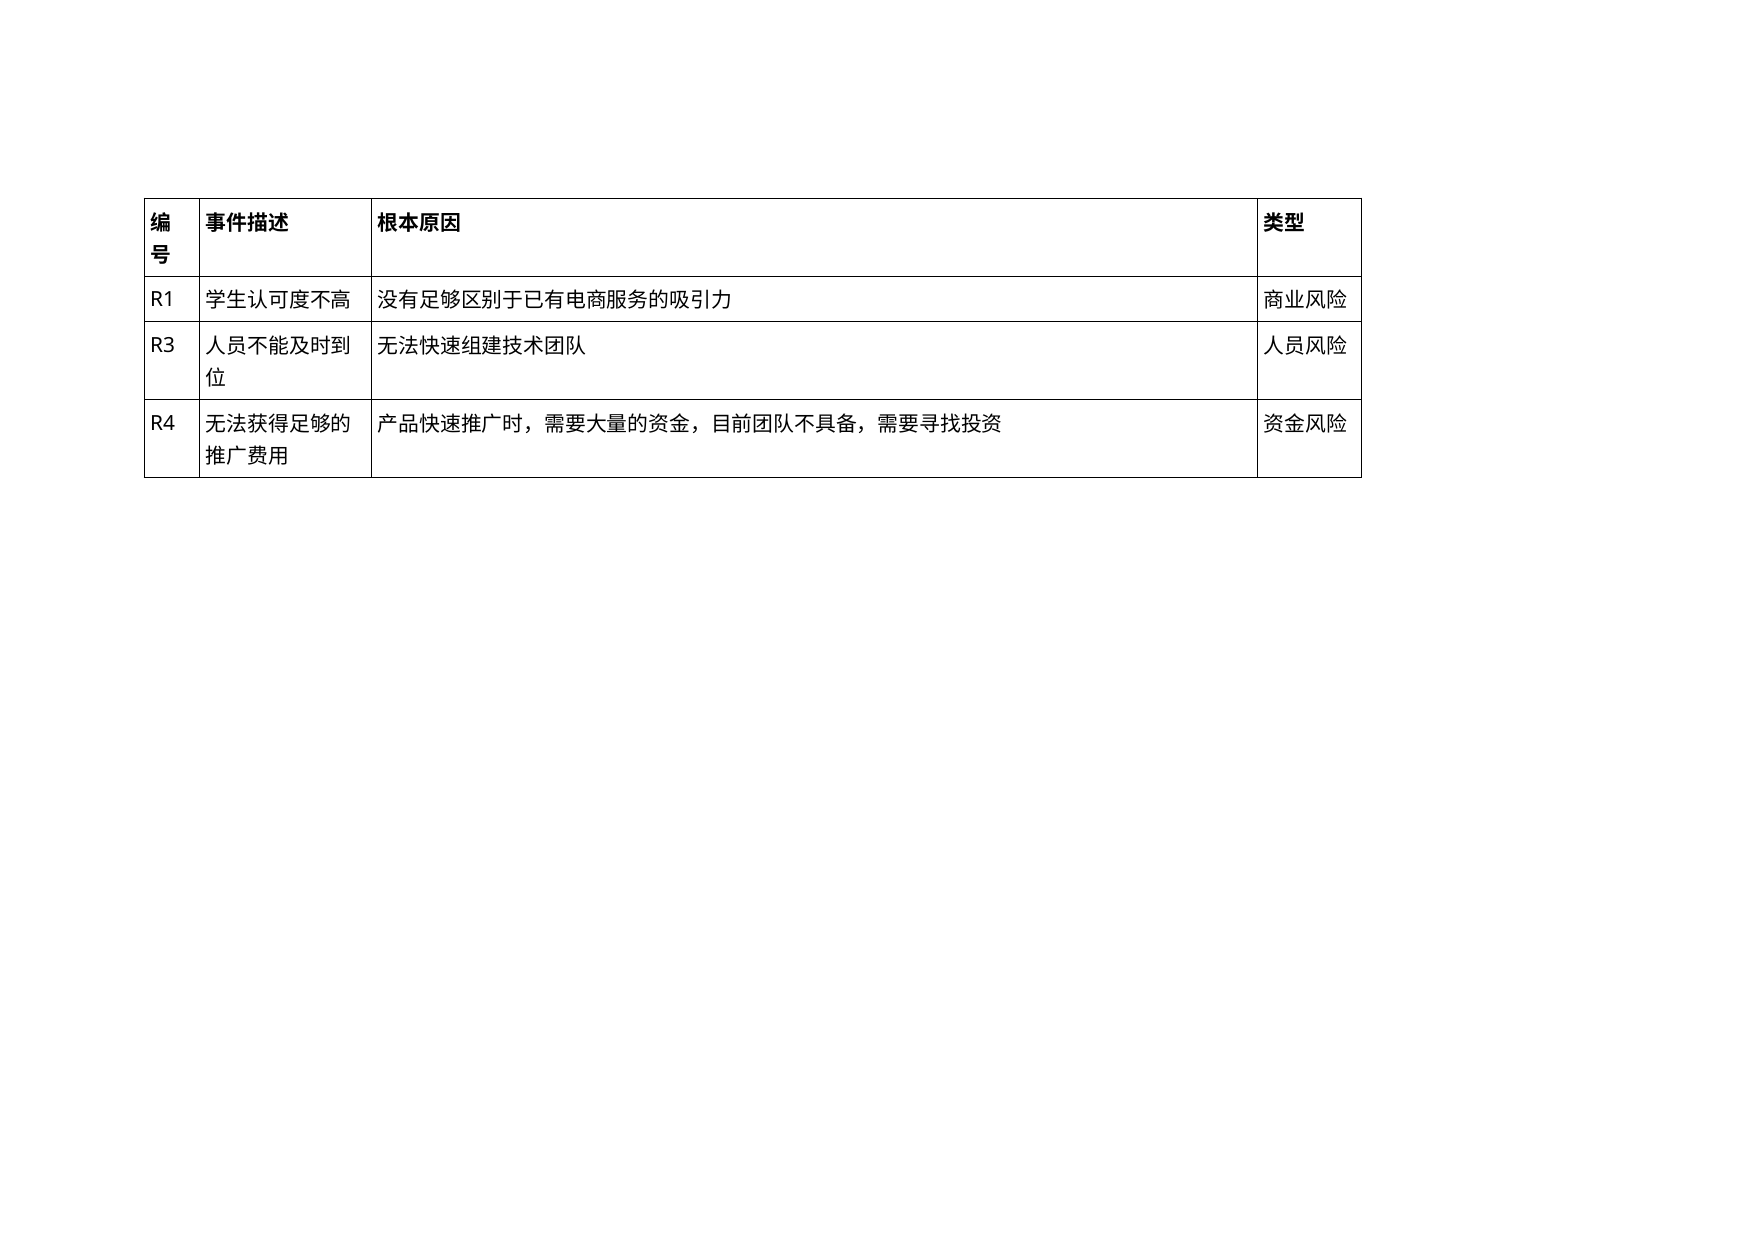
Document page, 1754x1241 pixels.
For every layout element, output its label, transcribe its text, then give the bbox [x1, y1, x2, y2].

table_header 根本原因 [372, 199, 1257, 276]
table_cell 无法获得足够的推广费用 [200, 400, 371, 477]
table_header 类型 [1258, 199, 1361, 276]
table_cell 没有足够区别于已有电商服务的吸引力 [372, 277, 1257, 321]
table_header 编号 [145, 199, 199, 276]
table_cell 无法快速组建技术团队 [372, 322, 1257, 399]
table_cell 人员不能及时到位 [200, 322, 371, 399]
table_cell 人员风险 [1258, 322, 1361, 399]
table_cell 商业风险 [1258, 277, 1361, 321]
table_cell R1 [145, 277, 199, 321]
table_cell R4 [145, 400, 199, 477]
table_cell R3 [145, 322, 199, 399]
table_cell 产品快速推广时，需要大量的资金，目前团队不具备，需要寻找投资 [372, 400, 1257, 477]
table_cell 资金风险 [1258, 400, 1361, 477]
table_header 事件描述 [200, 199, 371, 276]
table_cell 学生认可度不高 [200, 277, 371, 321]
